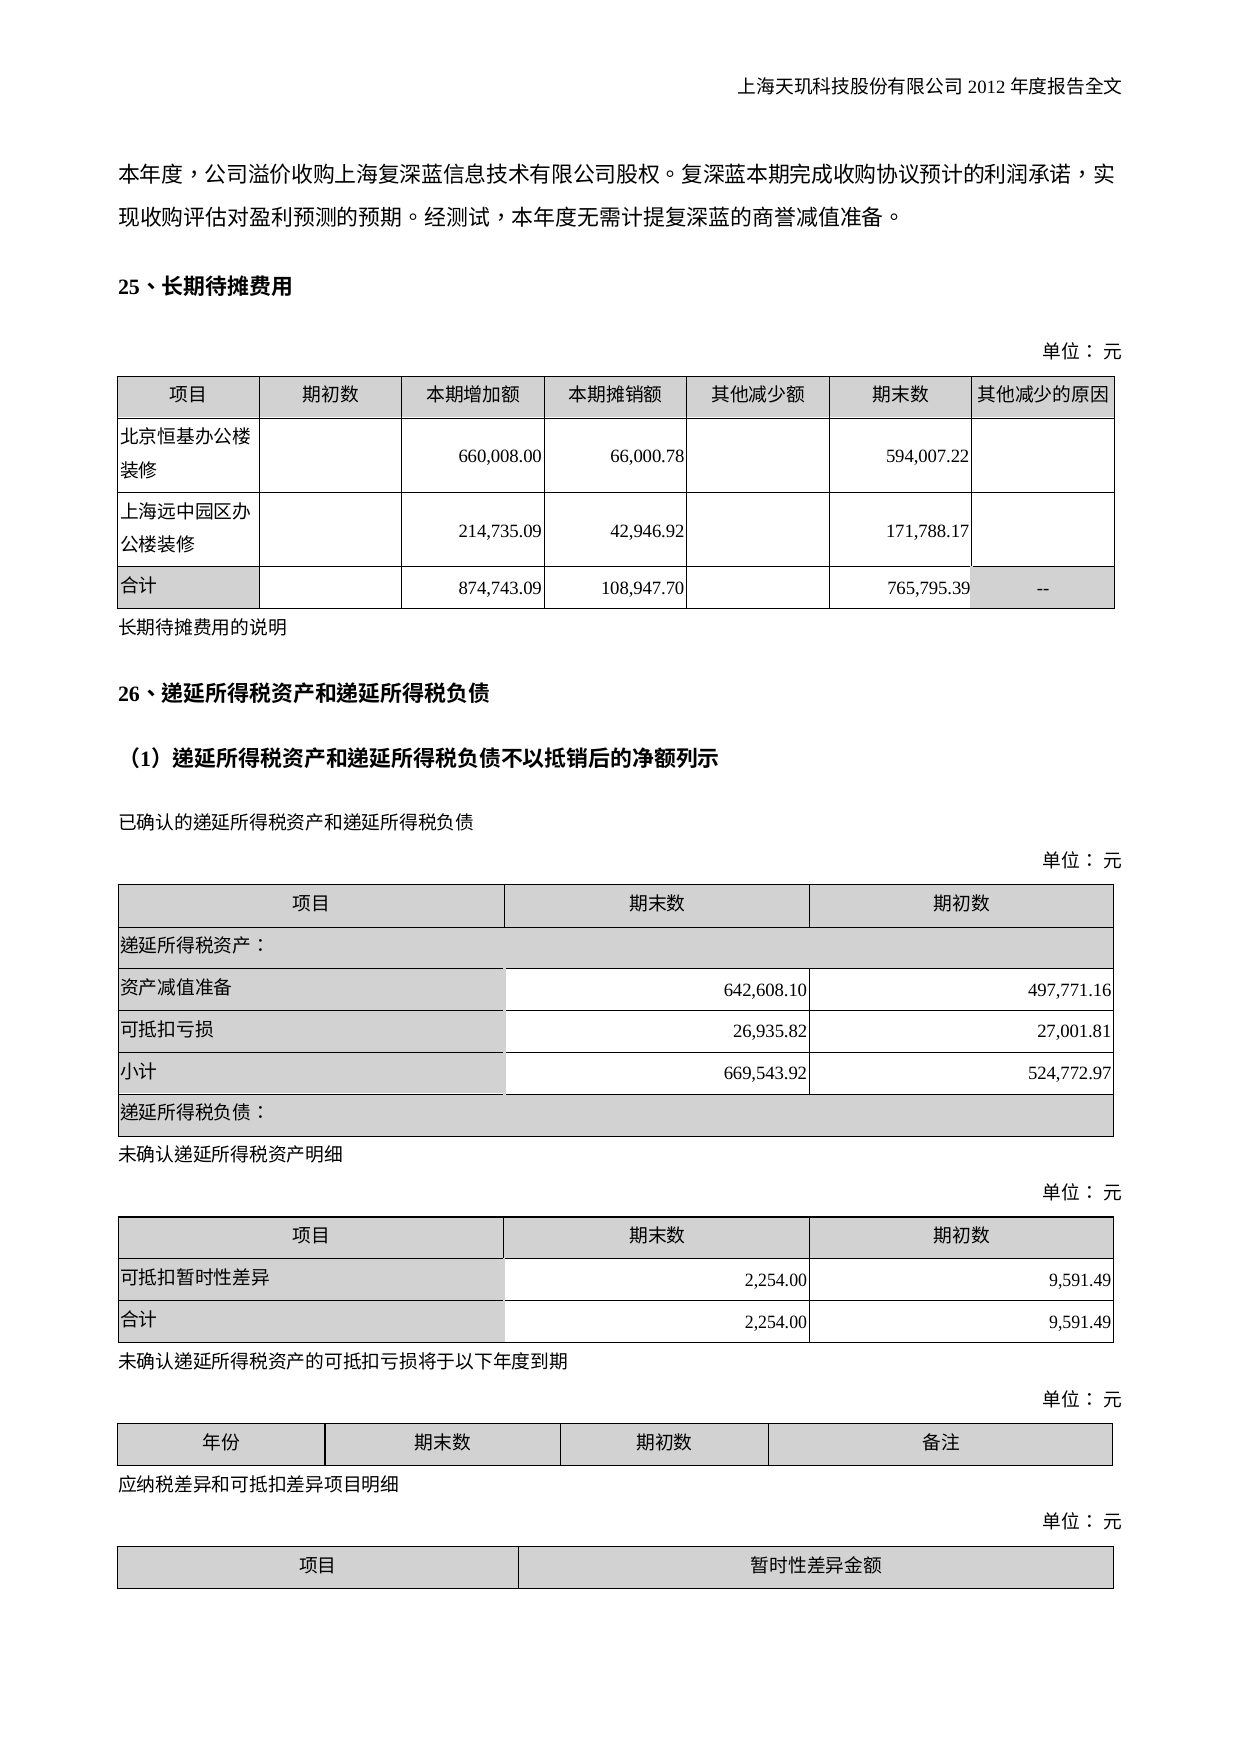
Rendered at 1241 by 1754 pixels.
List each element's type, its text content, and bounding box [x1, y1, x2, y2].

subtitle 25、长期待摊费用 [118, 271, 1138, 301]
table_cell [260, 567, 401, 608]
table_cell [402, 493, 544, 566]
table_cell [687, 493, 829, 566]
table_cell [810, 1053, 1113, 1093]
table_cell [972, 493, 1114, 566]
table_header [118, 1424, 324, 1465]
text 未确认递延所得税资产的可抵扣亏损将于以下年度到期 [118, 1348, 1138, 1374]
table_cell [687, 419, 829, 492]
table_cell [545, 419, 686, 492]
text 本年度，公司溢价收购上海复深蓝信息技术有限公司股权。复深蓝本期完成收购协议预计的利润承诺，实 现收购评估对盈利预测的预期。经测试，本年度无需计提复深蓝的商誉减值准备。 [118, 159, 1138, 232]
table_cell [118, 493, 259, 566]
text 单位： 元 [102, 847, 1122, 872]
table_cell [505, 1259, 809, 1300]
text 已确认的递延所得税资产和递延所得税负债 [118, 809, 1138, 835]
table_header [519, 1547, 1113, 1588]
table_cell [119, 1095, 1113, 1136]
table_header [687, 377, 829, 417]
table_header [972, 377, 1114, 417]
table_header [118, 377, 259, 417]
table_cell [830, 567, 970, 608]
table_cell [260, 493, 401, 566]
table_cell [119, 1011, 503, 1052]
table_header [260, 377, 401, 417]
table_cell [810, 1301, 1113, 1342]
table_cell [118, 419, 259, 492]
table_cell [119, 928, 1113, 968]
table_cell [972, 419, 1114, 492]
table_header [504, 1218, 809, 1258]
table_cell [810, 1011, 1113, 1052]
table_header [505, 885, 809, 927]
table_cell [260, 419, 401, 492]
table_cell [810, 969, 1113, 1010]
text 单位： 元 [102, 1179, 1122, 1205]
text 单位： 元 [102, 1509, 1122, 1534]
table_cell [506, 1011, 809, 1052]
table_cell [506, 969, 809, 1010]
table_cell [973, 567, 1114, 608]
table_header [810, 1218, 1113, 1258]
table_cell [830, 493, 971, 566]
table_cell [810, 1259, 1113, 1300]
text 长期待摊费用的说明 [118, 614, 1138, 640]
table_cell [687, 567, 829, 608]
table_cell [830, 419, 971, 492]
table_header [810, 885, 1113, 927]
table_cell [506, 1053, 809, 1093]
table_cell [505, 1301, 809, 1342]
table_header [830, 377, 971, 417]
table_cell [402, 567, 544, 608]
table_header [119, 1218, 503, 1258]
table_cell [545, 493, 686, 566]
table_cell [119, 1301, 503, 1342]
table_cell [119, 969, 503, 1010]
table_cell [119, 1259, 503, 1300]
text 单位： 元 [102, 1386, 1122, 1411]
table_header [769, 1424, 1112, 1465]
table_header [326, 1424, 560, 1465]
text 单位： 元 [102, 338, 1122, 364]
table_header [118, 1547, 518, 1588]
text 应纳税差异和可抵扣差异项目明细 [118, 1471, 1138, 1497]
text 未确认递延所得税资产明细 [118, 1142, 1138, 1167]
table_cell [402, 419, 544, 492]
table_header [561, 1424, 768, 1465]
subtitle 26、递延所得税资产和递延所得税负债 [118, 678, 1138, 707]
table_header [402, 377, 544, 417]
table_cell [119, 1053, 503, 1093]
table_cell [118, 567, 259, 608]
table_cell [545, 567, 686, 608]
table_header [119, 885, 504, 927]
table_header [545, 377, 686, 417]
subtitle （1）递延所得税资产和递延所得税负债不以抵销后的净额列示 [118, 743, 1138, 772]
